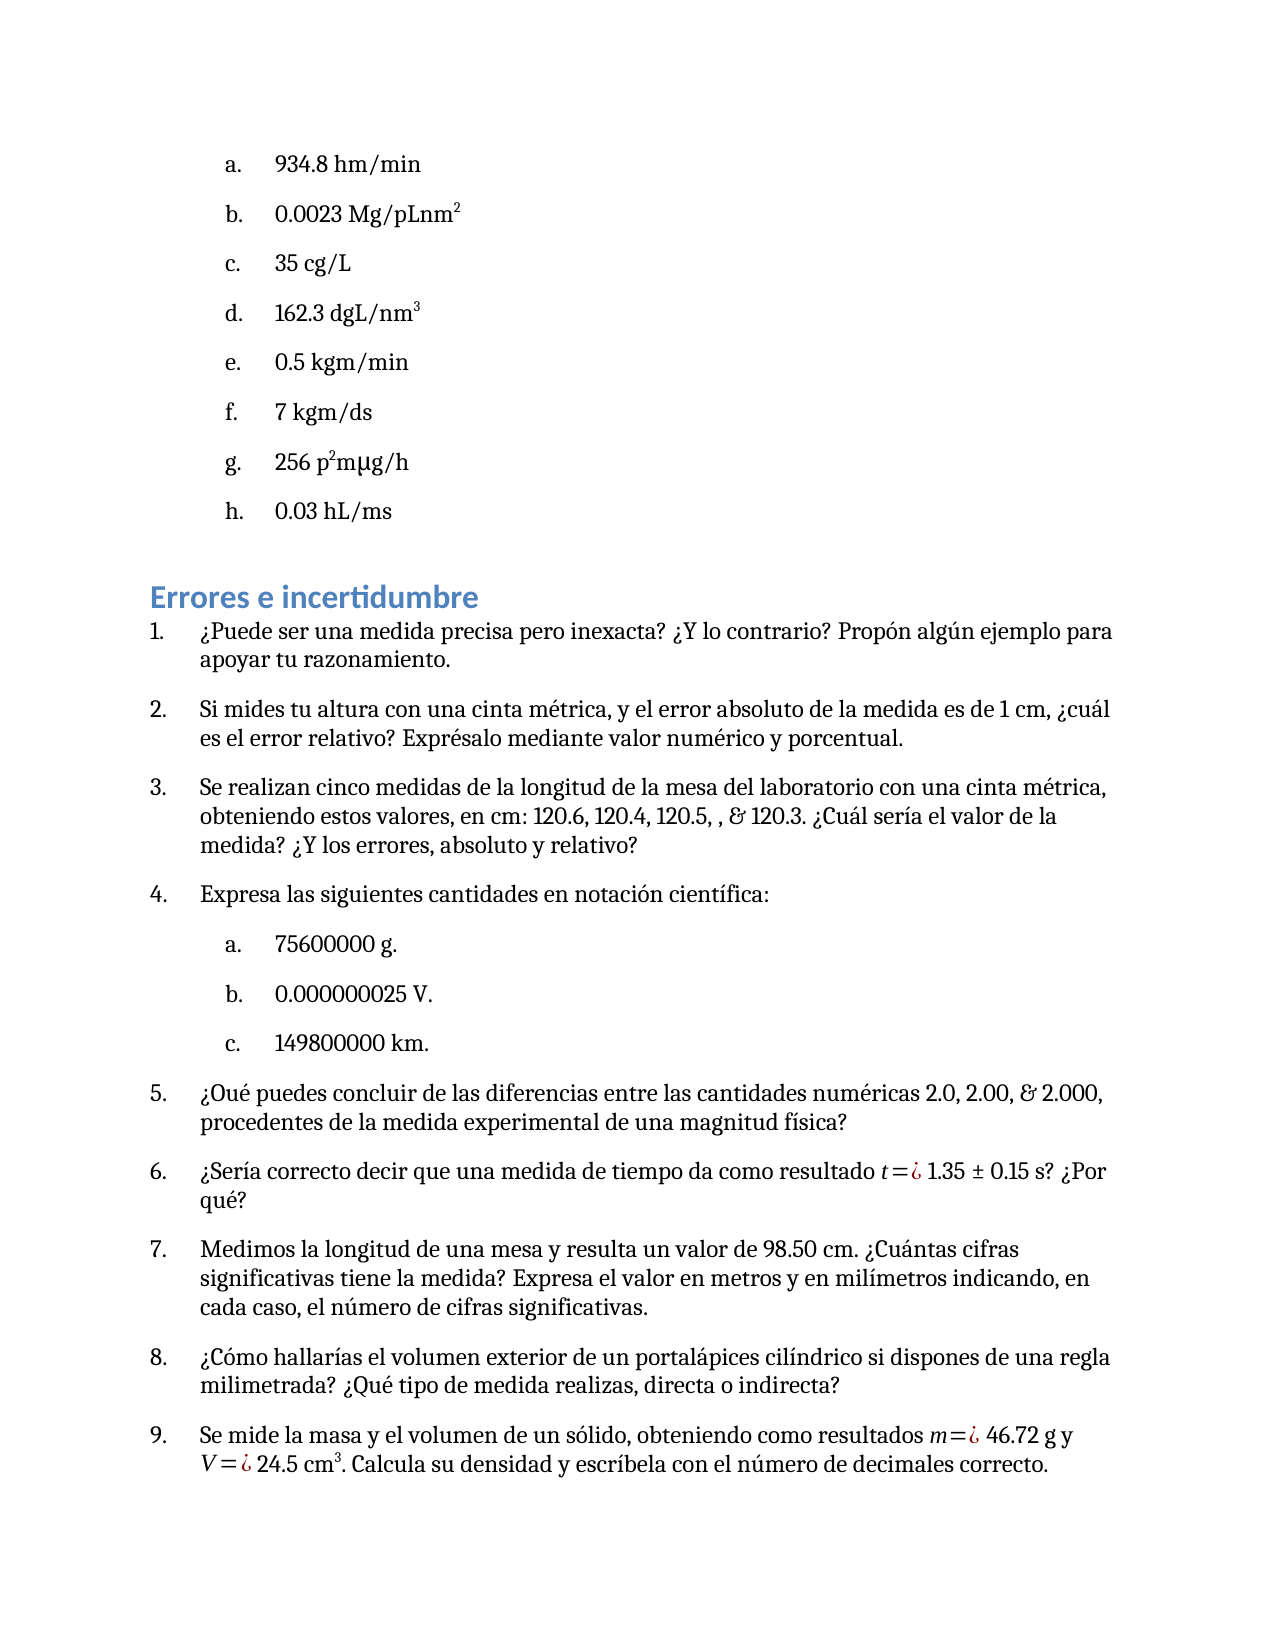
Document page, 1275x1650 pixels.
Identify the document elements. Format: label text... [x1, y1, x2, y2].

list 35 cg/L [225, 249, 1125, 278]
list Si mides tu altura con una cinta métrica, y el error absoluto de la medida es de 1 cm, ¿cuál es el error relativo? Exprésalo mediante valor numérico y porcentual. [150, 695, 1125, 752]
list 256 p2mμg/h [225, 447, 1125, 476]
subtitle Errores e incertidumbre [150, 576, 1125, 617]
list 934.8 hm/min [225, 150, 1125, 179]
list ¿Cómo hallarías el volumen exterior de un portalápices cilíndrico si dispones de una regla milimetrada? ¿Qué tipo de medida realizas, directa o indirecta? [150, 1342, 1125, 1400]
list ¿Sería correcto decir que una medida de tiempo da como resultado 1.35 ± 0.15 s? ¿Por qué? [150, 1157, 1125, 1214]
list 0.000000025 V. [225, 979, 1125, 1008]
list ¿Puede ser una medida precisa pero inexacta? ¿Y lo contrario? Propón algún ejemplo para apoyar tu razonamiento. [150, 617, 1125, 674]
list Expresa las siguientes cantidades en notación científica: [150, 880, 1125, 909]
list 7 kgm/ds [225, 398, 1125, 427]
list 0.03 hL/ms [225, 497, 1125, 526]
list Medimos la longitud de una mesa y resulta un valor de 98.50 cm. ¿Cuántas cifras significativas tiene la medida? Expresa el valor en metros y en milímetros indicando, en cada caso, el número de cifras significativas. [150, 1235, 1125, 1322]
list 75600000 g. [225, 930, 1125, 959]
list Se mide la masa y el volumen de un sólido, obteniendo como resultados 46.72 g y 24.5 cm3. Calcula su densidad y escríbela con el número de decimales correcto. [150, 1421, 1125, 1478]
list ¿Oué puedes concluir de las diferencias entre las cantidades numéricas 2.0, 2.00, & 2.000, procedentes de la medida experimental de una magnitud física? [150, 1079, 1125, 1136]
list 162.3 dgL/nm3 [225, 299, 1125, 327]
list Se realizan cinco medidas de la longitud de la mesa del laboratorio con una cinta métrica, obteniendo estos valores, en cm: 120.6, 120.4, 120.5, , & 120.3. ¿Cuál sería el valor de la medida? ¿Y los errores, absoluto y relativo? [150, 773, 1125, 859]
list 0.5 kgm/min [225, 348, 1125, 377]
list 149800000 km. [225, 1029, 1125, 1058]
list 0.0023 Mg/pLnm2 [225, 199, 1125, 228]
